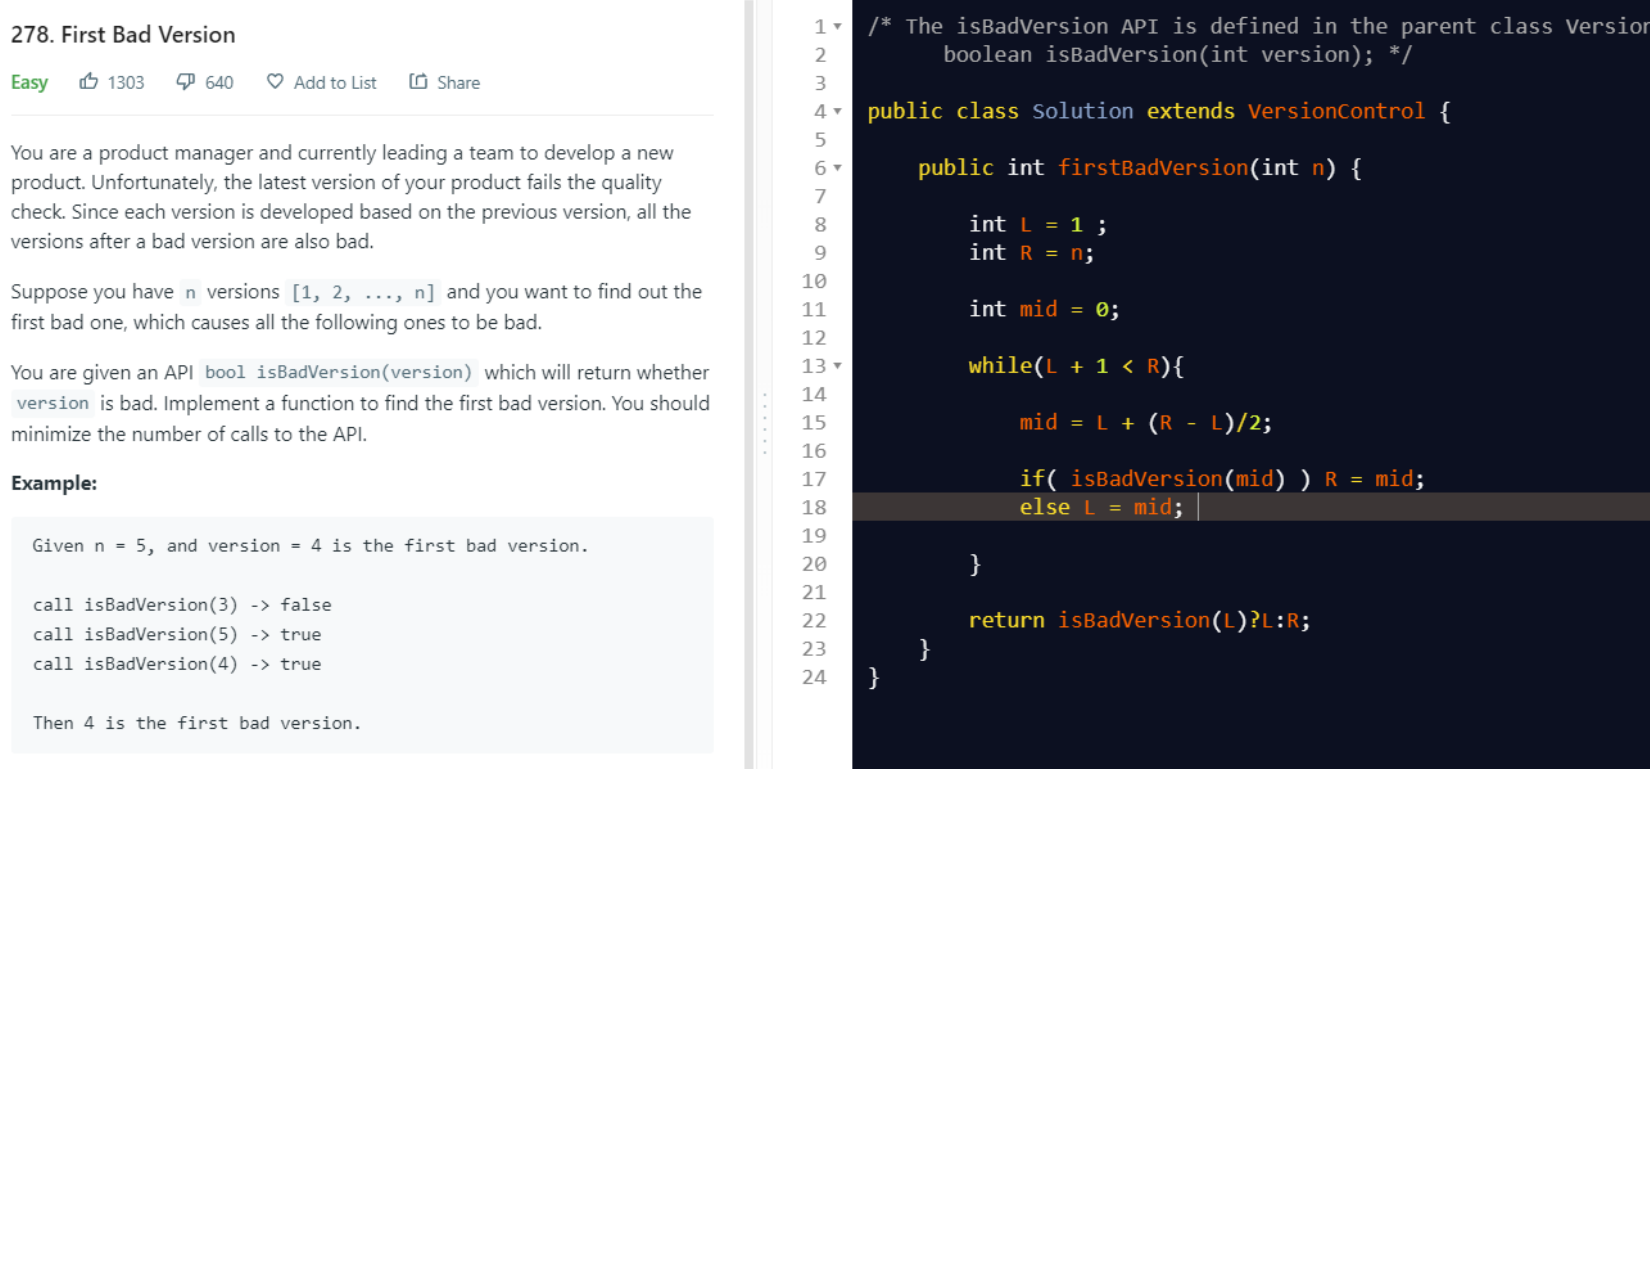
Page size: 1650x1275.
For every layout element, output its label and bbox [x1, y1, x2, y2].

picture [0, 0, 1650, 769]
